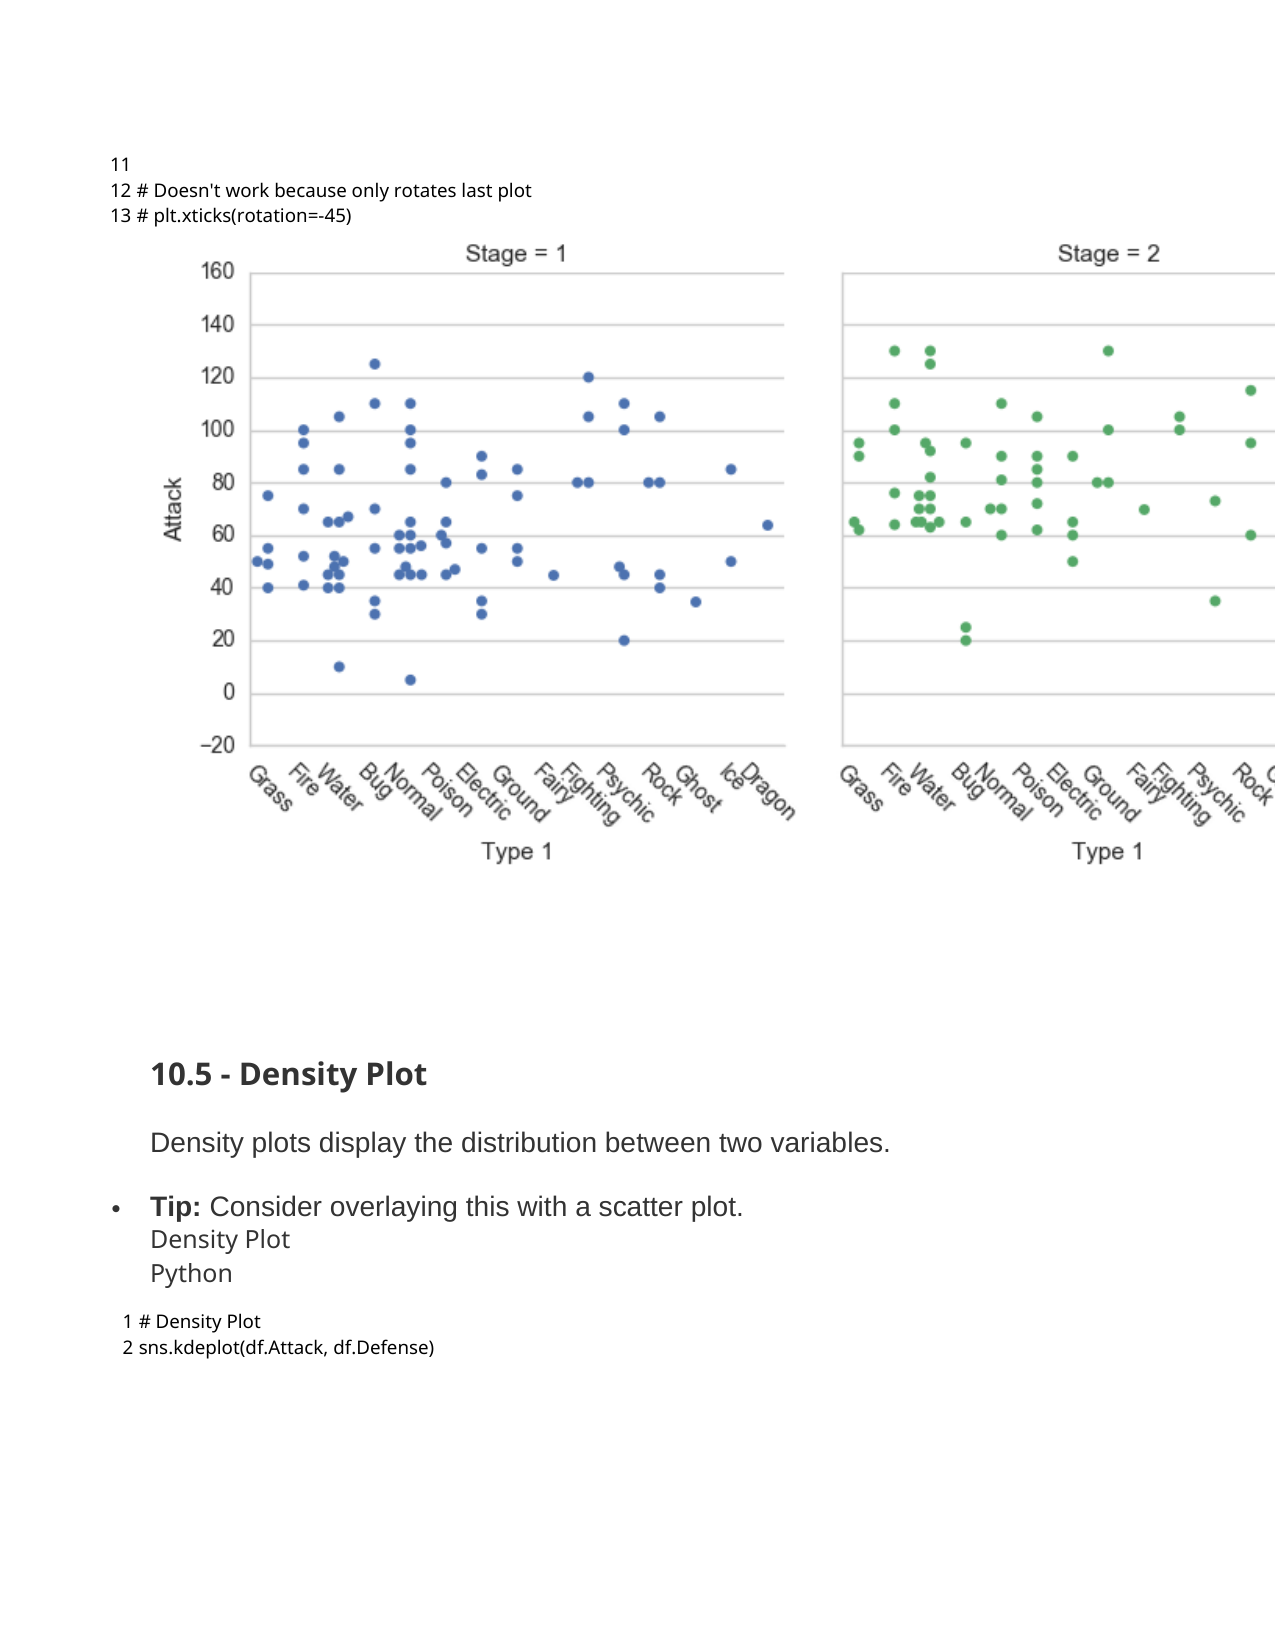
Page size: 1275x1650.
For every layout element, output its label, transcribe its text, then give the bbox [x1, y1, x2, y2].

list Tip: Consider overlaying this with a scatter plot. [112, 1190, 1125, 1222]
text Density plots display the distribution between two variables. [150, 1126, 1125, 1158]
table_header # Density Plot sns.kdeplot(df.Attack, df.Defense) [137, 1307, 1133, 1361]
table_header 1 2 [119, 1307, 137, 1361]
text 10.5 - Density Plot [150, 1048, 1125, 1095]
text Python [150, 1256, 1125, 1290]
picture [150, 229, 1275, 880]
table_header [135, 150, 1133, 230]
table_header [106, 150, 135, 230]
text Density Plot [150, 1222, 1125, 1256]
